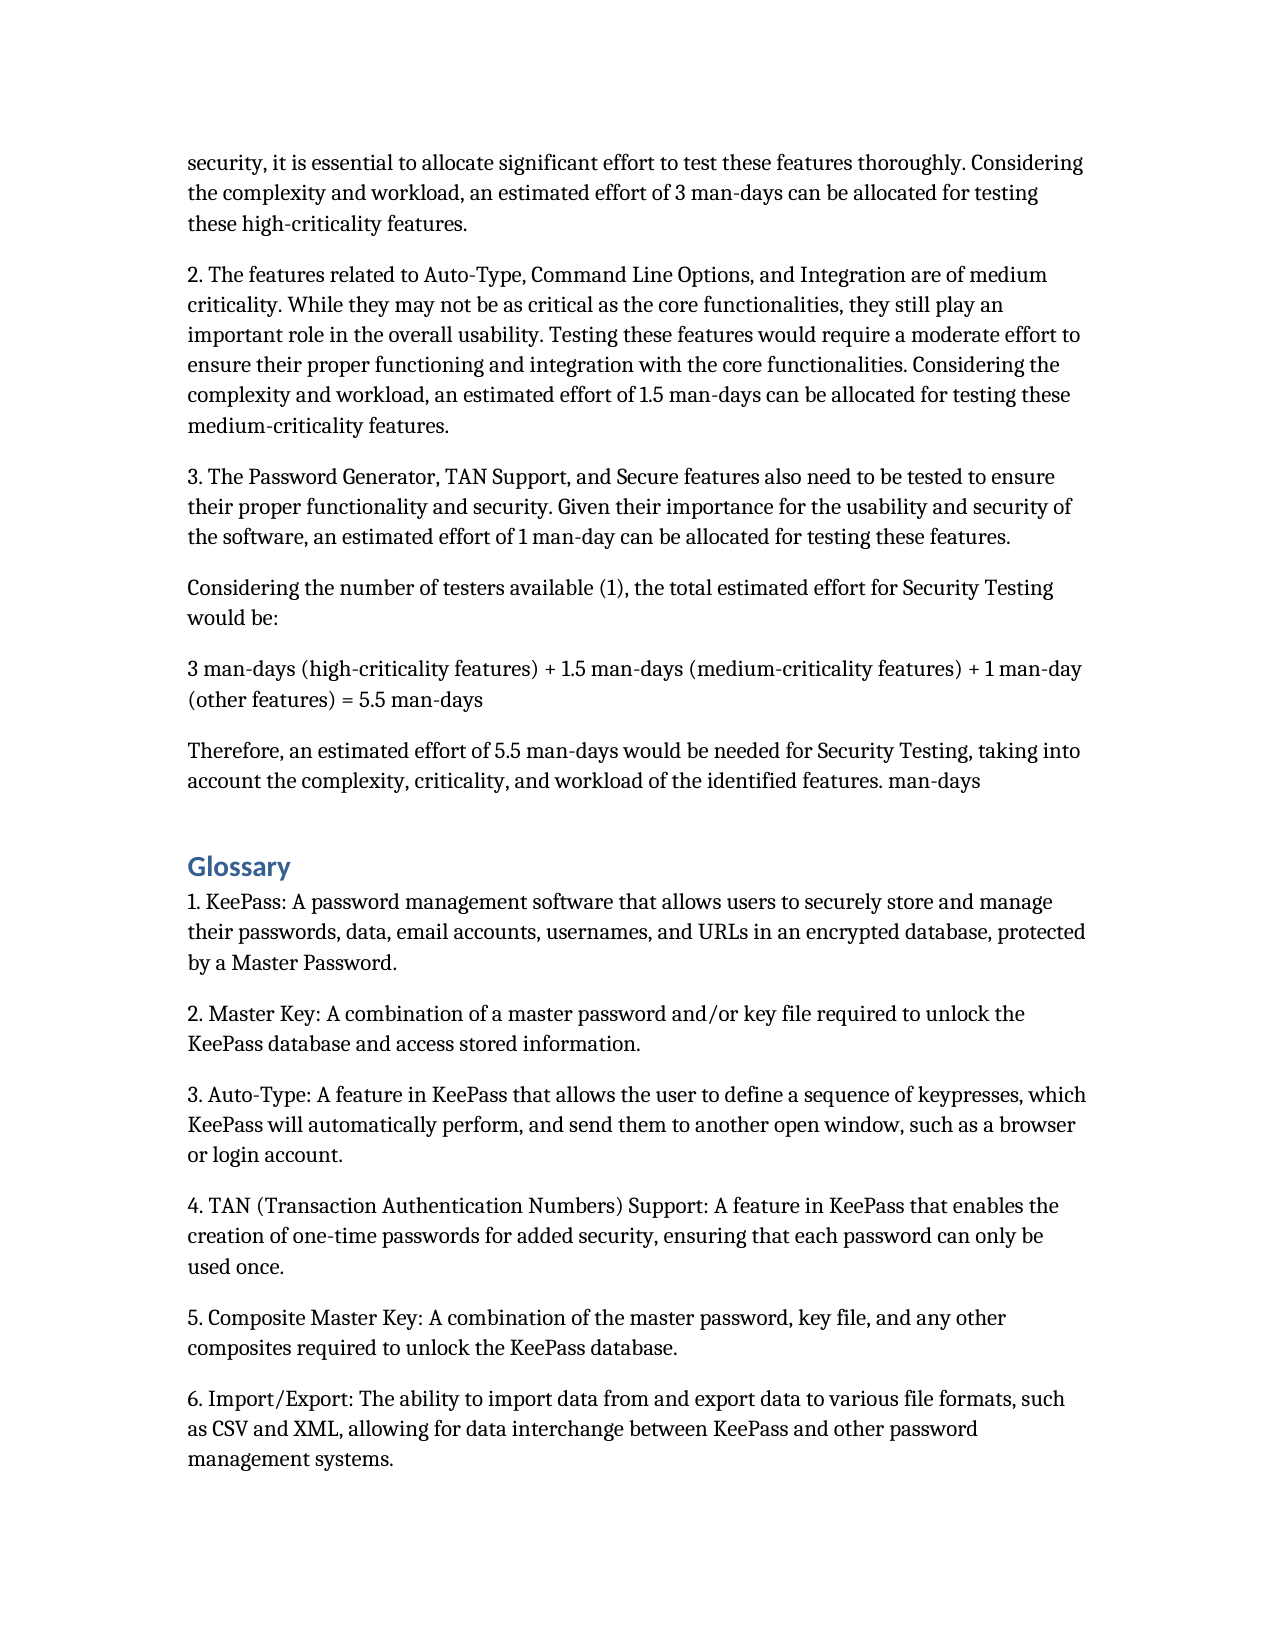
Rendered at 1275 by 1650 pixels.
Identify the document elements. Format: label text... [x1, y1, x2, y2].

text 1. KeePass: A password management software that allows users to securely store and manage their passwords, data, email accounts, usernames, and URLs in an encrypted database, protected by a Master Password. [187, 889, 1087, 976]
text 3. Auto-Type: A feature in KeePass that allows the user to define a sequence of keypresses, which KeePass will automatically perform, and send them to another open window, such as a browser or login account. [187, 1082, 1087, 1168]
text 3 man-days (high-criticality features) + 1.5 man-days (medium-criticality features) + 1 man-day (other features) = 5.5 man-days [187, 656, 1087, 713]
subtitle Glossary [187, 848, 1087, 883]
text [187, 150, 1087, 237]
text Considering the number of testers available (1), the total estimated effort for Security Testing would be: [187, 575, 1087, 632]
text Therefore, an estimated effort of 5.5 man-days would be needed for Security Testing, taking into account the complexity, criticality, and workload of the identified features. man-days [187, 737, 1087, 794]
text 6. Import/Export: The ability to import data from and export data to various file formats, such as CSV and XML, allowing for data interchange between KeePass and other password management systems. [187, 1386, 1087, 1472]
text 2. Master Key: A combination of a master password and/or key file required to unlock the KeePass database and access stored information. [187, 1000, 1087, 1057]
text 2. The features related to Auto-Type, Command Line Options, and Integration are of medium criticality. While they may not be as critical as the core functionalities, they still play an important role in the overall usability. Testing these features would require a moderate effort to ensure their proper functioning and integration with the core functionalities. Considering the complexity and workload, an estimated effort of 1.5 man-days can be allocated for testing these medium-criticality features. [187, 261, 1087, 439]
text 5. Composite Master Key: A combination of the master password, key file, and any other composites required to unlock the KeePass database. [187, 1304, 1087, 1361]
text 4. TAN (Transaction Authentication Numbers) Support: A feature in KeePass that enables the creation of one-time passwords for added security, ensuring that each password can only be used once. [187, 1193, 1087, 1280]
text 3. The Password Generator, TAN Support, and Secure features also need to be tested to ensure their proper functionality and security. Given their importance for the usability and security of the software, an estimated effort of 1 man-day can be allocated for testing these features. [187, 463, 1087, 550]
